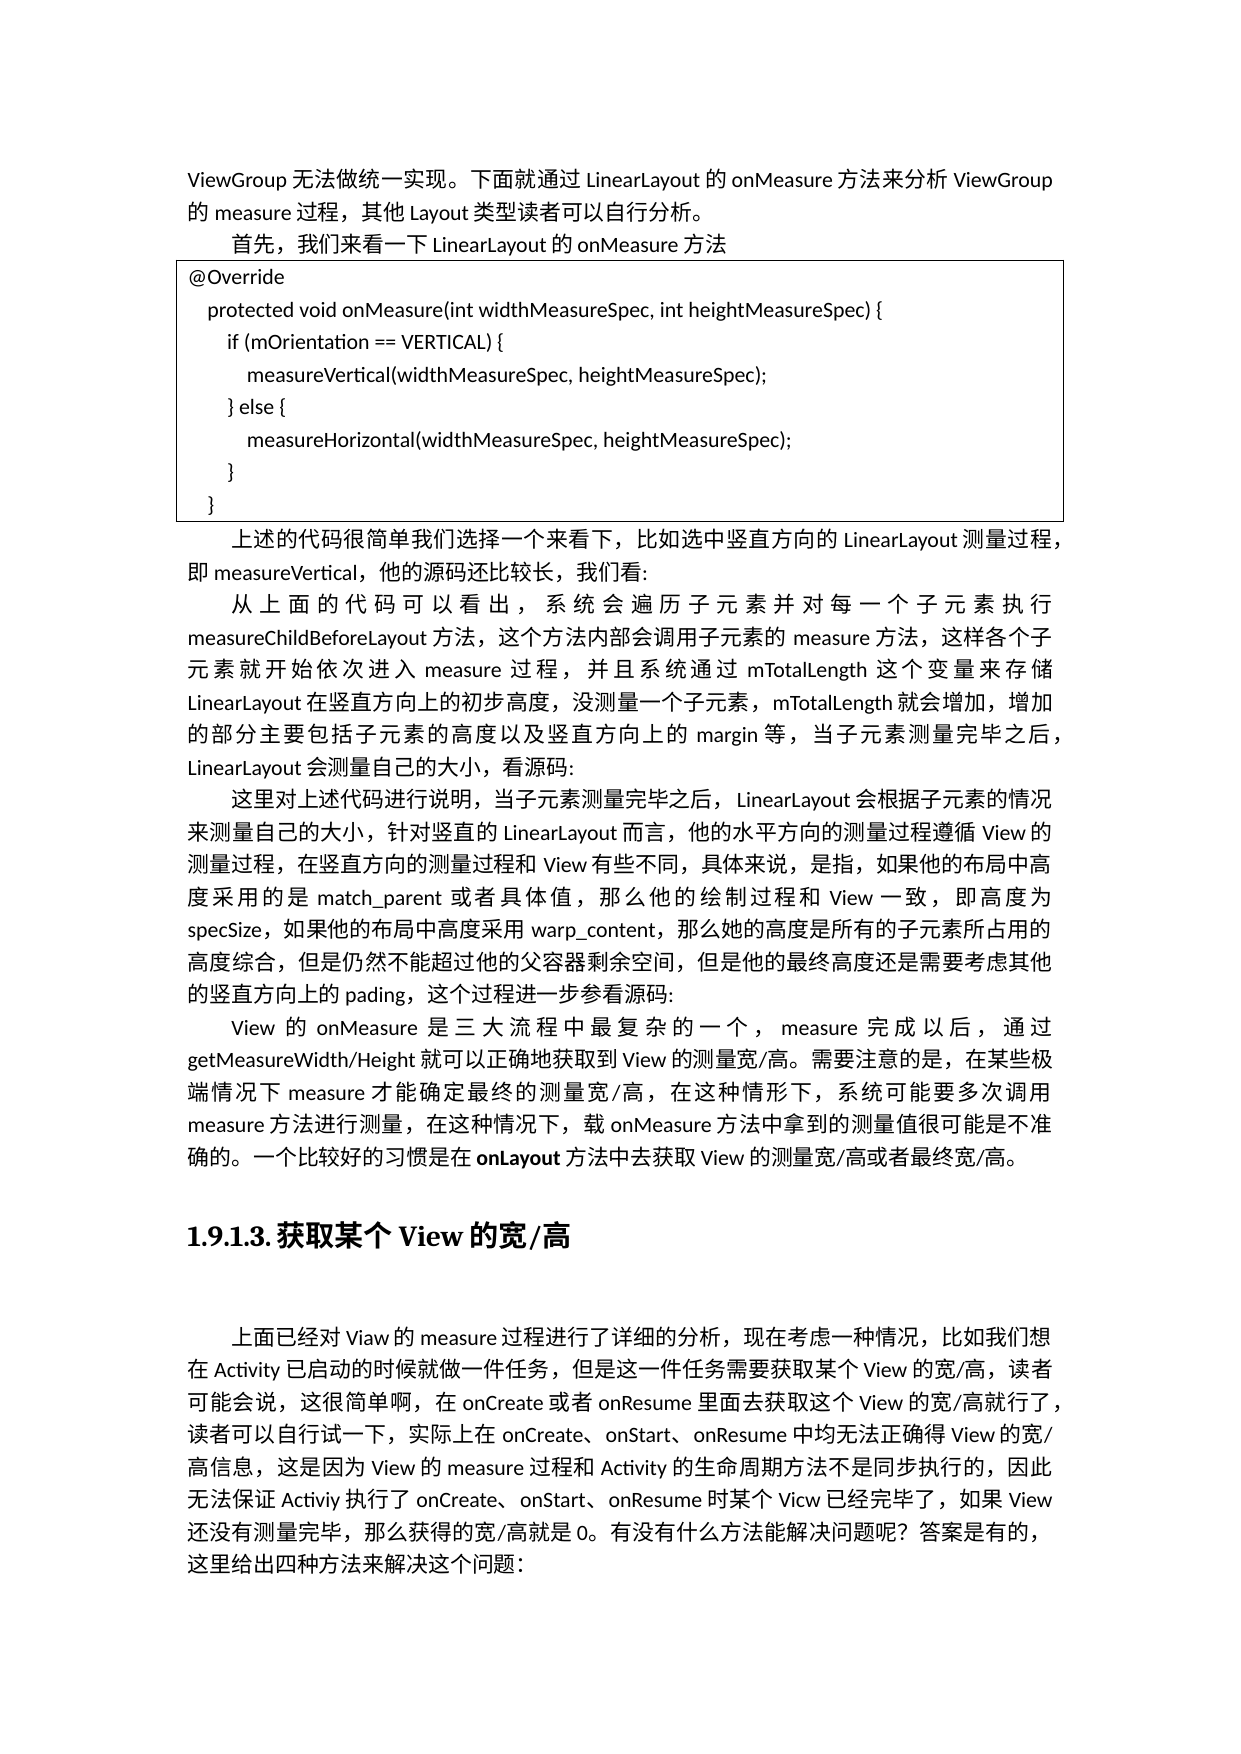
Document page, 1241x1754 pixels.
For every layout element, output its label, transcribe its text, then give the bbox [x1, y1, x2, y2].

text 从上面的代码可以看出，系统会遍历子元素并对每一个子元素执行measureChildBeforeLayout方法，这个方法内部会调用子元素的measure方法，这样各个子元素就开始依次进入measure过程，并且系统通过mTotalLength这个变量来存储LinearLayout在竖直方向上的初步高度，没测量一个子元素，mTotalLength就会增加，增加的部分主要包括子元素的高度以及竖直方向上的margin等，当子元素测量完毕之后，LinearLayout会测量自己的大小，看源码: [187, 587, 1053, 782]
text View的onMeasure是三大流程中最复杂的一个，measure完成以后，通过getMeasureWidth/Height就可以正确地获取到View的测量宽/高。需要注意的是，在某些极端情况下measure才能确定最终的测量宽/高，在这种情形下，系统可能要多次调用measure方法进行测量，在这种情况下，载onMeasure方法中拿到的测量值很可能是不准确的。一个比较好的习惯是在onLayout方法中去获取View的测量宽/高或者最终宽/高。 [187, 1009, 1053, 1172]
subtitle 获取某个View的宽/高 [187, 1201, 1053, 1266]
text 上述的代码很简单我们选择一个来看下，比如选中竖直方向的LinearLayout测量过程，即measureVertical，他的源码还比较长，我们看: [187, 522, 1053, 587]
text 首先，我们来看一下LinearLayout的onMeasure方法 [187, 227, 1053, 259]
table_header @Override protected void onMeasure(int widthMeasureSpec, int heightMeasureSpec) { if (mOrientation == VERTICAL) { measureVertical(widthMeasureSpec, heightMeasureSpec); } else { measureHorizontal(widthMeasureSpec, heightMeasureSpec); } } [177, 261, 1063, 521]
text 这里对上述代码进行说明，当子元素测量完毕之后，LinearLayout会根据子元素的情况来测量自己的大小，针对竖直的LinearLayout而言，他的水平方向的测量过程遵循View的测量过程，在竖直方向的测量过程和View有些不同，具体来说，是指，如果他的布局中高度采用的是match_parent或者具体值，那么他的绘制过程和View一致，即高度为specSize，如果他的布局中高度采用warp_content，那么她的高度是所有的子元素所占用的高度综合，但是仍然不能超过他的父容器剩余空间，但是他的最终高度还是需要考虑其他的竖直方向上的pading，这个过程进一步参看源码: [187, 782, 1053, 1009]
text 上面已经对Viaw的measure过程进行了详细的分析，现在考虑一种情况，比如我们想在Activity已启动的时候就做一件任务，但是这一件任务需要获取某个View的宽/高，读者可能会说，这很简单啊，在onCreate或者onResume里面去获取这个View的宽/高就行了，读者可以自行试一下，实际上在onCreate、onStart、onResume中均无法正确得View的宽/高信息，这是因为View的measure过程和Activity的生命周期方法不是同步执行的，因此无法保证Activiy执行了onCreate、onStart、onResume时某个Vicw已经完毕了，如果View还没有测量完毕，那么获得的宽/高就是0。有没有什么方法能解决问题呢？答案是有的，这里给出四种方法来解决这个问题： [187, 1319, 1053, 1579]
